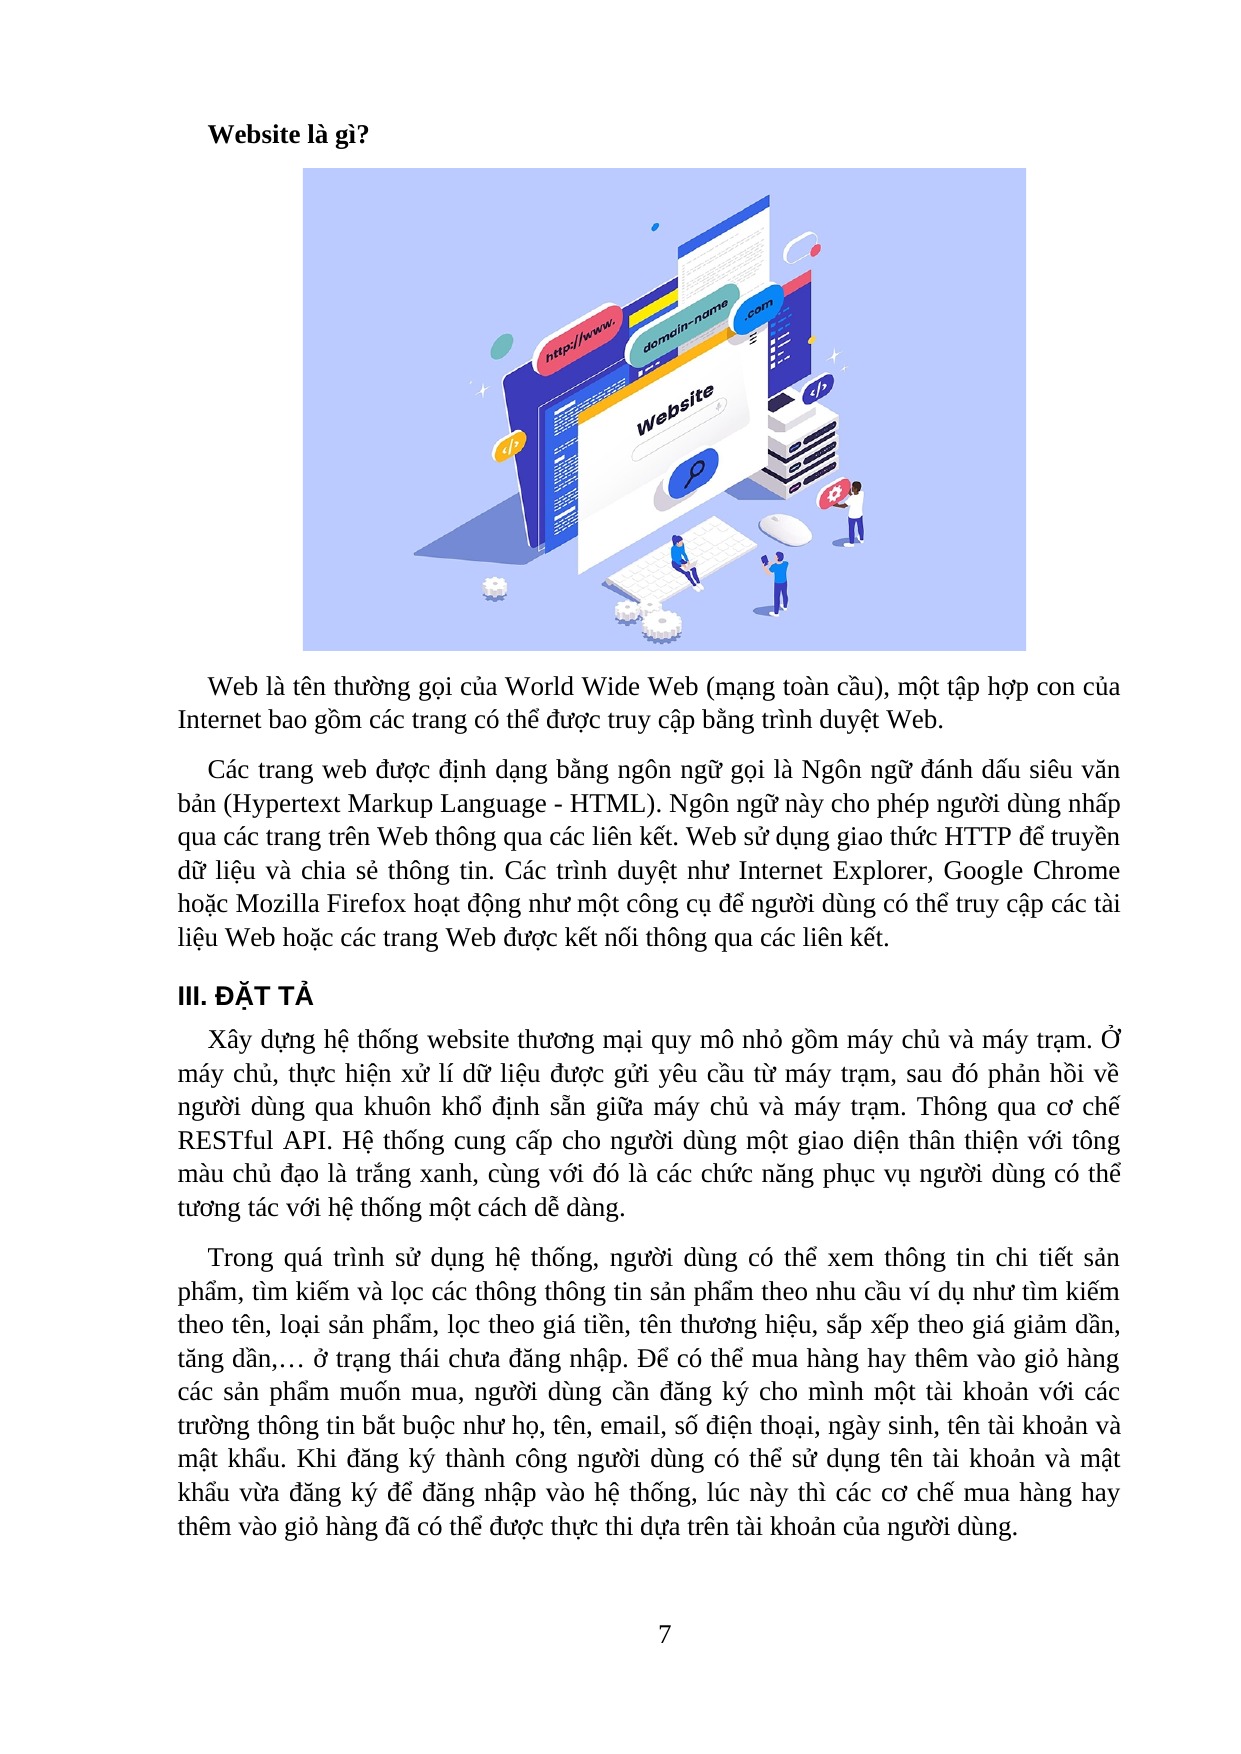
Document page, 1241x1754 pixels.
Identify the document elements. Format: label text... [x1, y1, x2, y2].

text Trong quá trình sử dụng hệ thống, người dùng có thể xem thông tin chi tiết sản phẩm, tìm kiếm và lọc các thông thông tin sản phẩm theo nhu cầu ví dụ như tìm kiếm theo tên, loại sản phẩm, lọc theo giá tiền, tên thương hiệu, sắp xếp theo giá giảm dần, tăng dần,… ở trạng thái chưa đăng nhập. Để có thể mua hàng hay thêm vào giỏ hàng các sản phẩm muốn mua, người dùng cần đăng ký cho mình một tài khoản với các trường thông tin bắt buộc như họ, tên, email, số điện thoại, ngày sinh, tên tài khoản và mật khẩu. Khi đăng ký thành công người dùng có thể sử dụng tên tài khoản và mật khẩu vừa đăng ký để đăng nhập vào hệ thống, lúc này thì các cơ chế mua hàng hay thêm vào giỏ hàng đã có thể được thực thi dựa trên tài khoản của người dùng. [177, 1241, 1122, 1541]
subtitle Đặt tả [177, 980, 1122, 1011]
picture [302, 168, 1027, 651]
text Các trang web được định dạng bằng ngôn ngữ gọi là Ngôn ngữ đánh dấu siêu văn bản (Hypertext Markup Language - HTML). Ngôn ngữ này cho phép người dùng nhấp qua các trang trên Web thông qua các liên kết. Web sử dụng giao thức HTTP để truyền dữ liệu và chia sẻ thông tin. Các trình duyệt như Internet Explorer, Google Chrome hoặc Mozilla Firefox hoạt động như một công cụ để người dùng có thể truy cập các tài liệu Web hoặc các trang Web được kết nối thông qua các liên kết. [177, 753, 1122, 952]
text Web là tên thường gọi của World Wide Web (mạng toàn cầu), một tập hợp con của Internet bao gồm các trang có thể được truy cập bằng trình duyệt Web. [177, 670, 1122, 734]
text Website là gì? [177, 118, 1122, 149]
text Xây dựng hệ thống website thương mại quy mô nhỏ gồm máy chủ và máy trạm. Ở máy chủ, thực hiện xử lí dữ liệu được gửi yêu cầu từ máy trạm, sau đó phản hồi về người dùng qua khuôn khổ định sẵn giữa máy chủ và máy trạm. Thông qua cơ chế RESTful API. Hệ thống cung cấp cho người dùng một giao diện thân thiện với tông màu chủ đạo là trắng xanh, cùng với đó là các chức năng phục vụ người dùng có thể tương tác với hệ thống một cách dễ dàng. [177, 1023, 1122, 1222]
